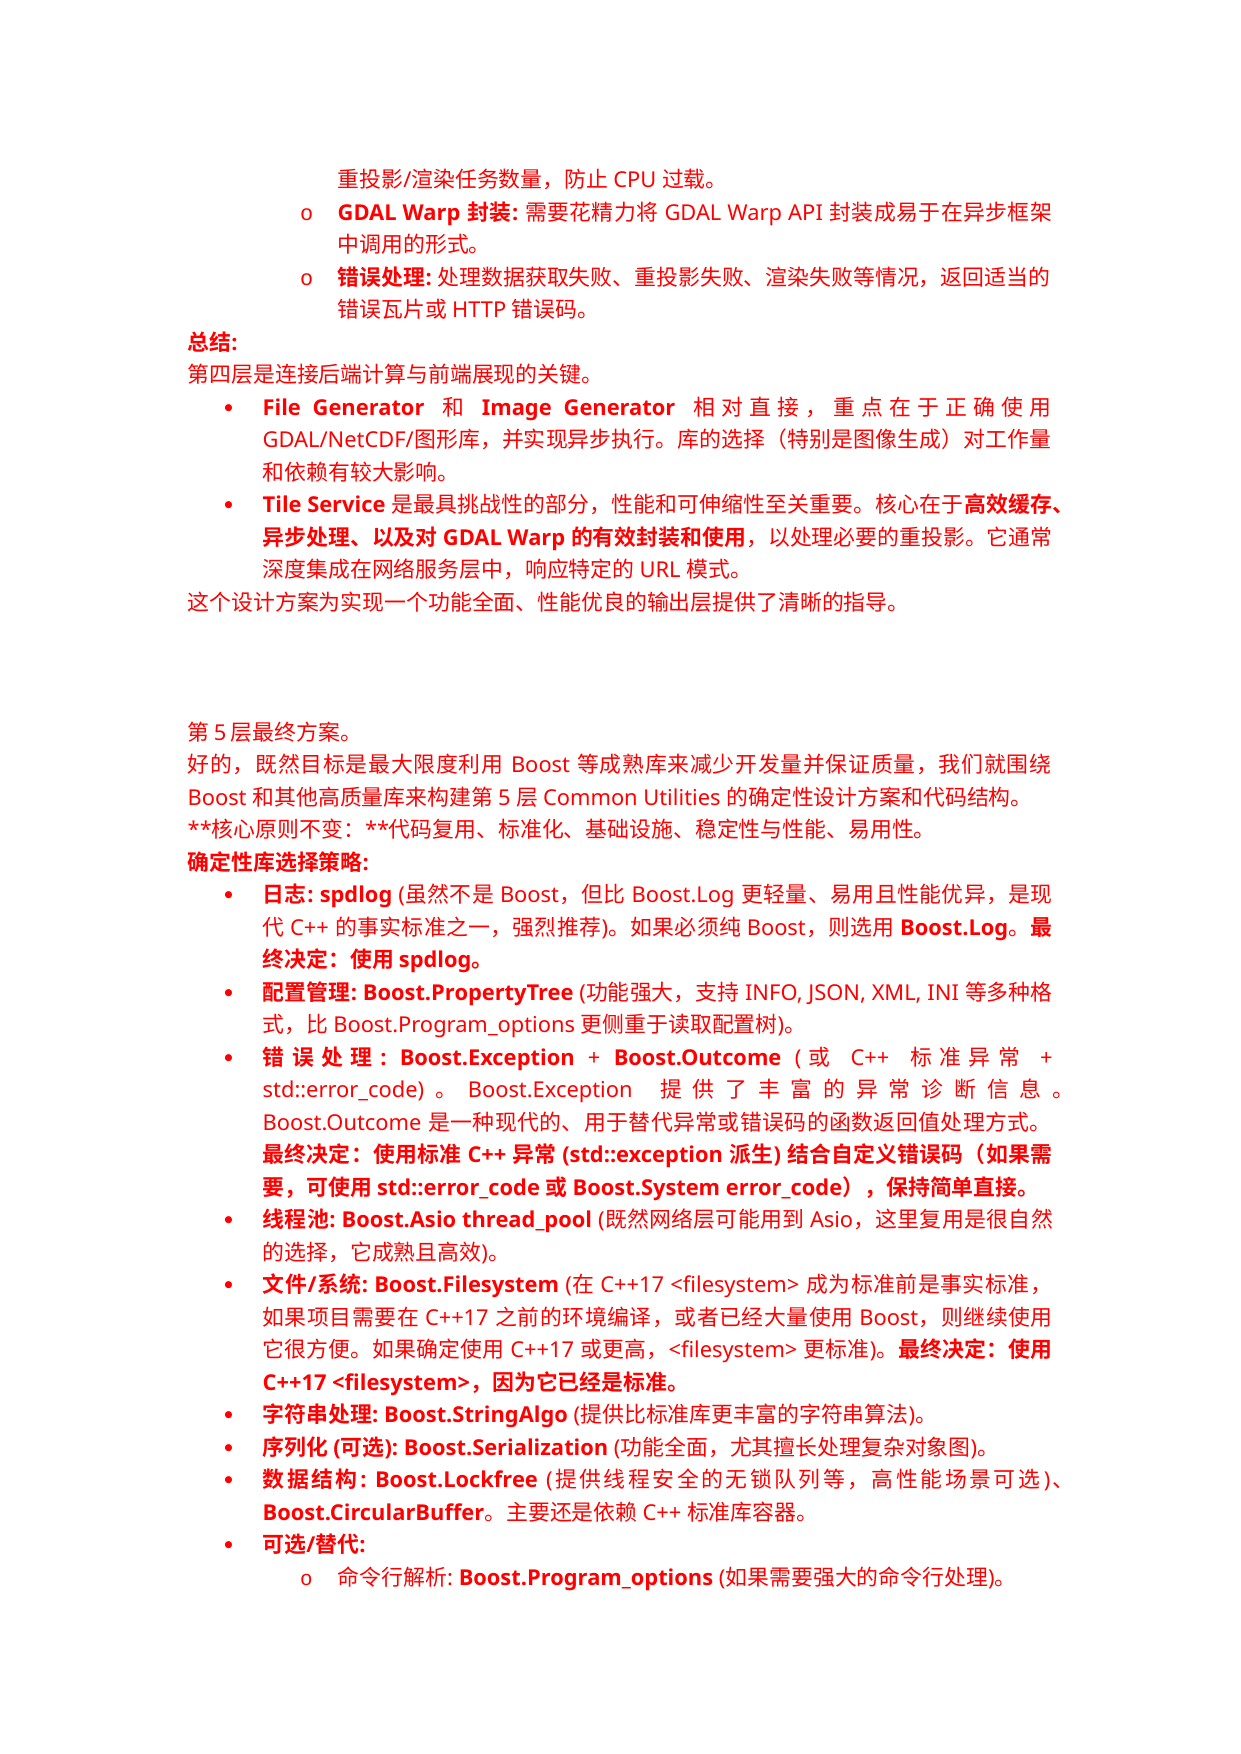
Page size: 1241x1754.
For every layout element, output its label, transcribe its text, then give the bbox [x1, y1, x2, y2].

list 序列化 (可选): Boost.Serialization (功能全面，尤其擅长处理复杂对象图)。 [225, 1429, 1053, 1462]
list 命令行解析: Boost.Program_options (如果需要强大的命令行处理)。 [300, 1559, 1053, 1592]
text 确定性库选择策略: [187, 844, 1053, 877]
list 日志: spdlog (虽然不是 Boost，但比 Boost.Log 更轻量、易用且性能优异，是现代 C++ 的事实标准之一，强烈推荐)。如果必须纯 Boost，则选用 Boost.Log。最终决定：使用 spdlog。 [225, 877, 1053, 974]
list GDAL Warp 封装: 需要花精力将 GDAL Warp API 封装成易于在异步框架中调用的形式。 [300, 194, 1053, 259]
text 总结: [187, 324, 1053, 357]
text 第5层最终方案。 [187, 714, 1053, 747]
list 字符串处理: Boost.StringAlgo (提供比标准库更丰富的字符串算法)。 [225, 1397, 1053, 1429]
list 错误处理: Boost.Exception + Boost.Outcome (或 C++ 标准异常 + std::error_code)。Boost.Exception 提供了丰富的异常诊断信息。Boost.Outcome 是一种现代的、用于替代异常或错误码的函数返回值处理方式。最终决定：使用标准 C++ 异常 (std::exception 派生) 结合自定义错误码（如果需要，可使用 std::error_code 或 Boost.System error_code），保持简单直接。 [225, 1039, 1053, 1202]
list 配置管理: Boost.PropertyTree (功能强大，支持 INFO, JSON, XML, INI 等多种格式，比 Boost.Program_options 更侧重于读取配置树)。 [225, 974, 1053, 1039]
list File Generator 和 Image Generator 相对直接，重点在于正确使用 GDAL/NetCDF/图形库，并实现异步执行。库的选择（特别是图像生成）对工作量和依赖有较大影响。 [225, 389, 1053, 487]
list 数据结构: Boost.Lockfree (提供线程安全的无锁队列等，高性能场景可选)、Boost.CircularBuffer。主要还是依赖 C++ 标准库容器。 [225, 1462, 1053, 1527]
list 错误处理: 处理数据获取失败、重投影失败、渲染失败等情况，返回适当的错误瓦片或 HTTP 错误码。 [300, 259, 1053, 324]
text **核心原则不变：**代码复用、标准化、基础设施、稳定性与性能、易用性。 [187, 812, 1053, 844]
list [300, 162, 1053, 194]
text 好的，既然目标是最大限度利用 Boost 等成熟库来减少开发量并保证质量，我们就围绕 Boost 和其他高质量库来构建第 5 层 Common Utilities 的确定性设计方案和代码结构。 [187, 747, 1053, 812]
text 这个设计方案为实现一个功能全面、性能优良的输出层提供了清晰的指导。 [187, 584, 1053, 617]
list 线程池: Boost.Asio thread_pool (既然网络层可能用到 Asio，这里复用是很自然的选择，它成熟且高效)。 [225, 1202, 1053, 1267]
list 文件/系统: Boost.Filesystem (在 C++17 <filesystem> 成为标准前是事实标准，如果项目需要在 C++17 之前的环境编译，或者已经大量使用 Boost，则继续使用它很方便。如果确定使用 C++17 或更高，<filesystem> 更标准)。最终决定：使用 C++17 <filesystem>，因为它已经是标准。 [225, 1267, 1053, 1397]
list 可选/替代: [225, 1527, 1053, 1559]
text 第四层是连接后端计算与前端展现的关键。 [187, 357, 1053, 389]
list Tile Service 是最具挑战性的部分，性能和可伸缩性至关重要。核心在于高效缓存、异步处理、以及对 GDAL Warp 的有效封装和使用，以处理必要的重投影。它通常深度集成在网络服务层中，响应特定的 URL 模式。 [225, 487, 1053, 584]
